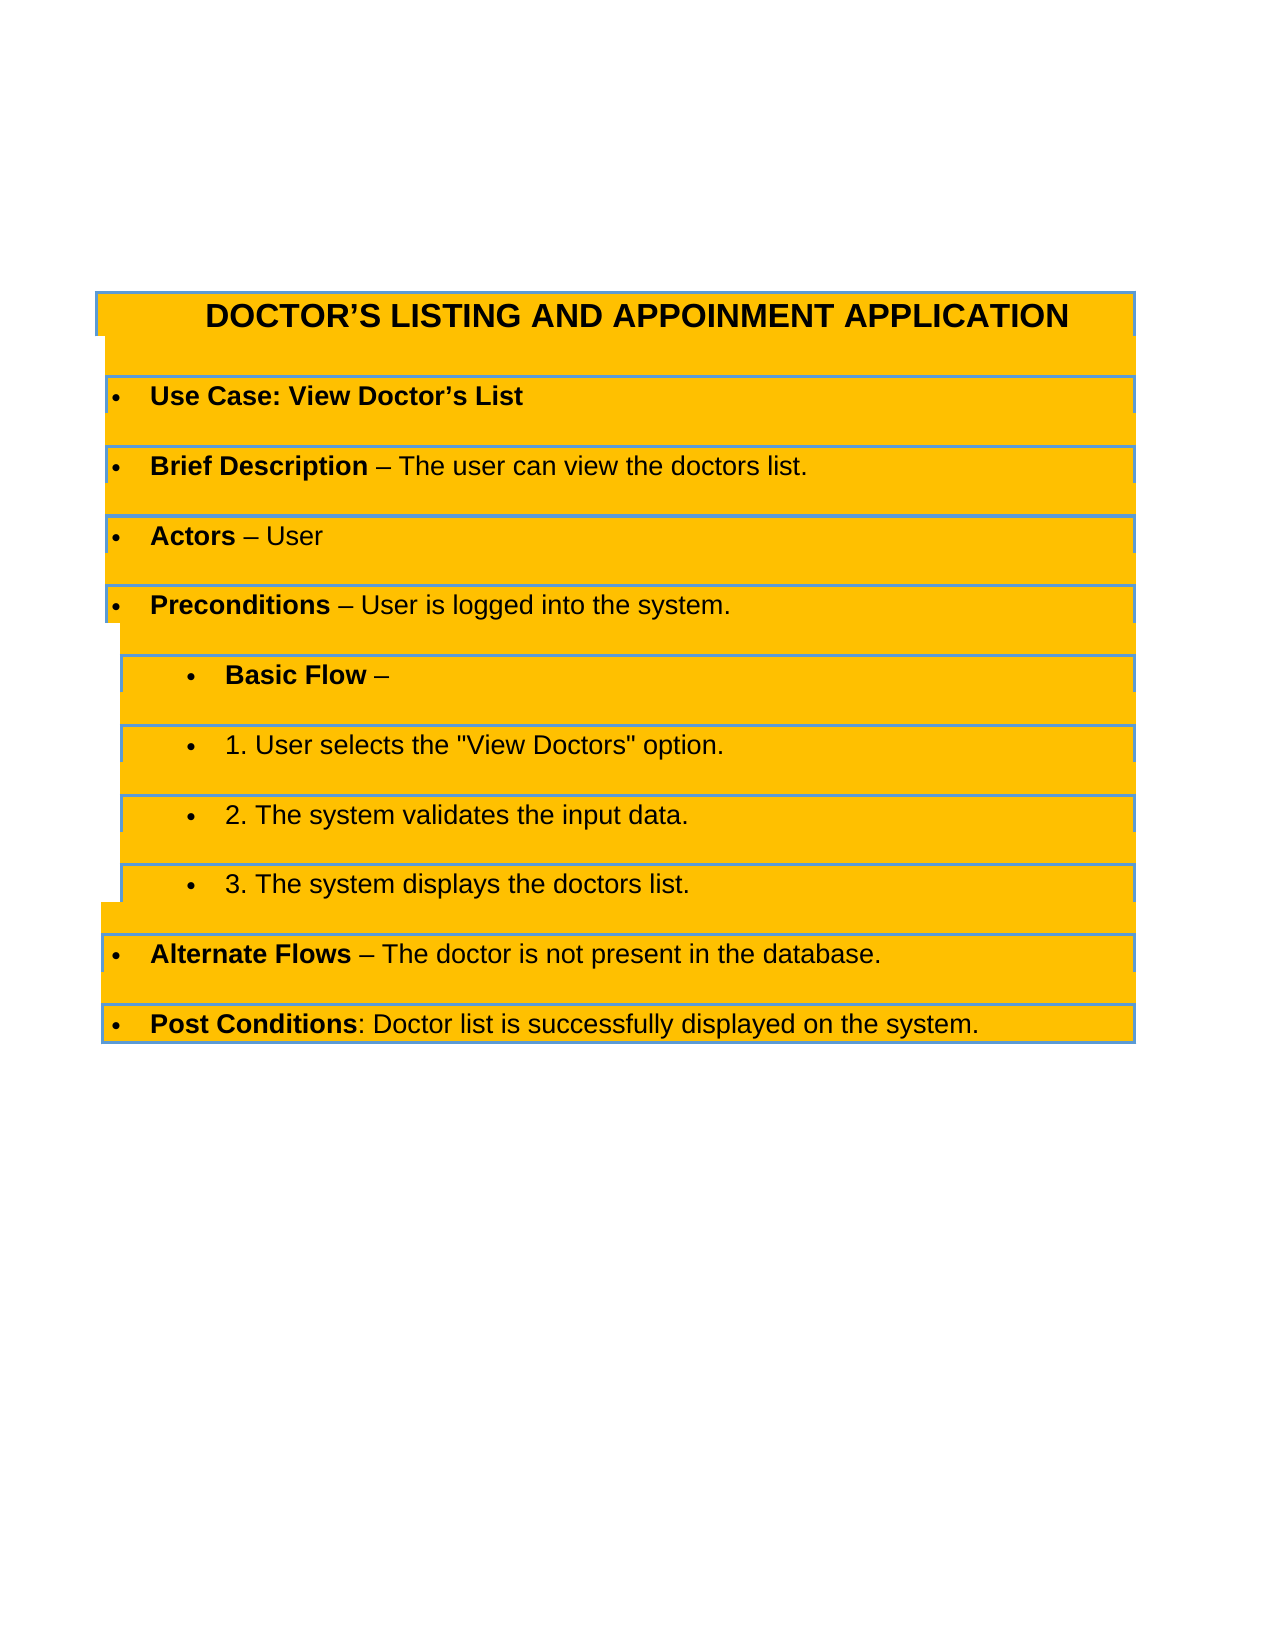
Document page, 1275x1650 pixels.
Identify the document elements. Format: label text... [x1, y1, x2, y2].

list 1. User selects the "View Doctors" option. [123, 727, 1133, 762]
text DOCTOR’S LISTING AND APPOINMENT APPLICATION [98, 294, 1133, 336]
list Basic Flow – [123, 657, 1133, 692]
list Use Case: View Doctor’s List [108, 378, 1133, 413]
list Actors – User [108, 518, 1133, 553]
list 2. The system validates the input data. [123, 797, 1133, 832]
list 3. The system displays the doctors list. [123, 866, 1133, 902]
list Preconditions – User is logged into the system. [108, 587, 1133, 623]
list Post Conditions: Doctor list is successfully displayed on the system. [104, 1006, 1133, 1041]
list Brief Description – The user can view the doctors list. [108, 448, 1133, 483]
list Alternate Flows – The doctor is not present in the database. [104, 936, 1133, 972]
